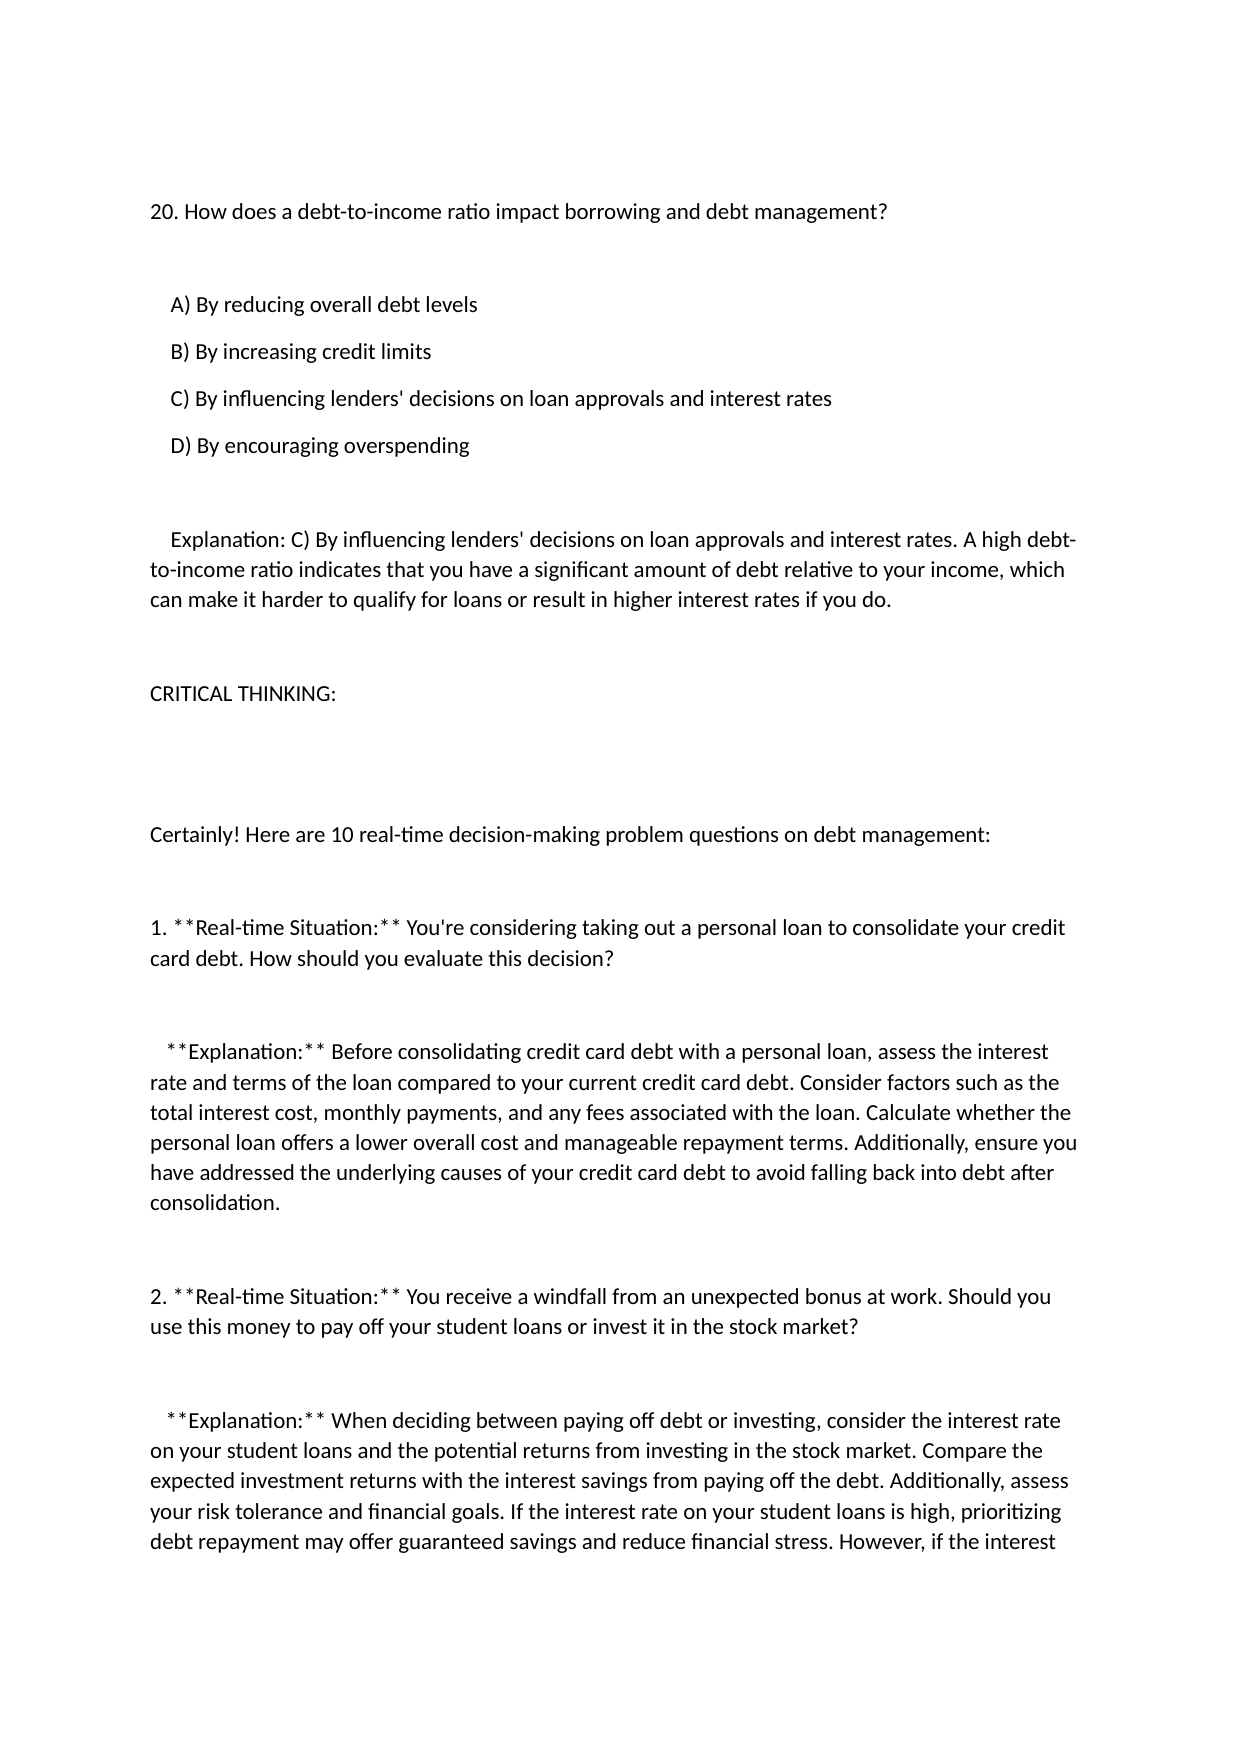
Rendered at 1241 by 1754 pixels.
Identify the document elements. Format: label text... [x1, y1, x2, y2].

text CRITICAL THINKING: [150, 679, 1090, 707]
text 2. **Real-time Situation:** You receive a windfall from an unexpected bonus at work. Should you use this money to pay off your student loans or invest it in the stock market? [150, 1282, 1090, 1341]
text 1. **Real-time Situation:** You're considering taking out a personal loan to consolidate your credit card debt. How should you evaluate this decision? [150, 913, 1090, 972]
text D) By encouraging overspending [150, 431, 1090, 459]
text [150, 1406, 1090, 1555]
text 20. How does a debt-to-income ratio impact borrowing and debt management? [150, 197, 1090, 225]
text **Explanation:** Before consolidating credit card debt with a personal loan, assess the interest rate and terms of the loan compared to your current credit card debt. Consider factors such as the total interest cost, monthly payments, and any fees associated with the loan. Calculate whether the personal loan offers a lower overall cost and manageable repayment terms. Additionally, ensure you have addressed the underlying causes of your credit card debt to avoid falling back into debt after consolidation. [150, 1037, 1090, 1217]
text C) By influencing lenders' decisions on loan approvals and interest rates [150, 384, 1090, 412]
text A) By reducing overall debt levels [150, 291, 1090, 319]
text Certainly! Here are 10 real-time decision-making problem questions on debt management: [150, 820, 1090, 848]
text B) By increasing credit limits [150, 337, 1090, 366]
text Explanation: C) By influencing lenders' decisions on loan approvals and interest rates. A high debt-to-income ratio indicates that you have a significant amount of debt relative to your income, which can make it harder to qualify for loans or result in higher interest rates if you do. [150, 525, 1090, 613]
